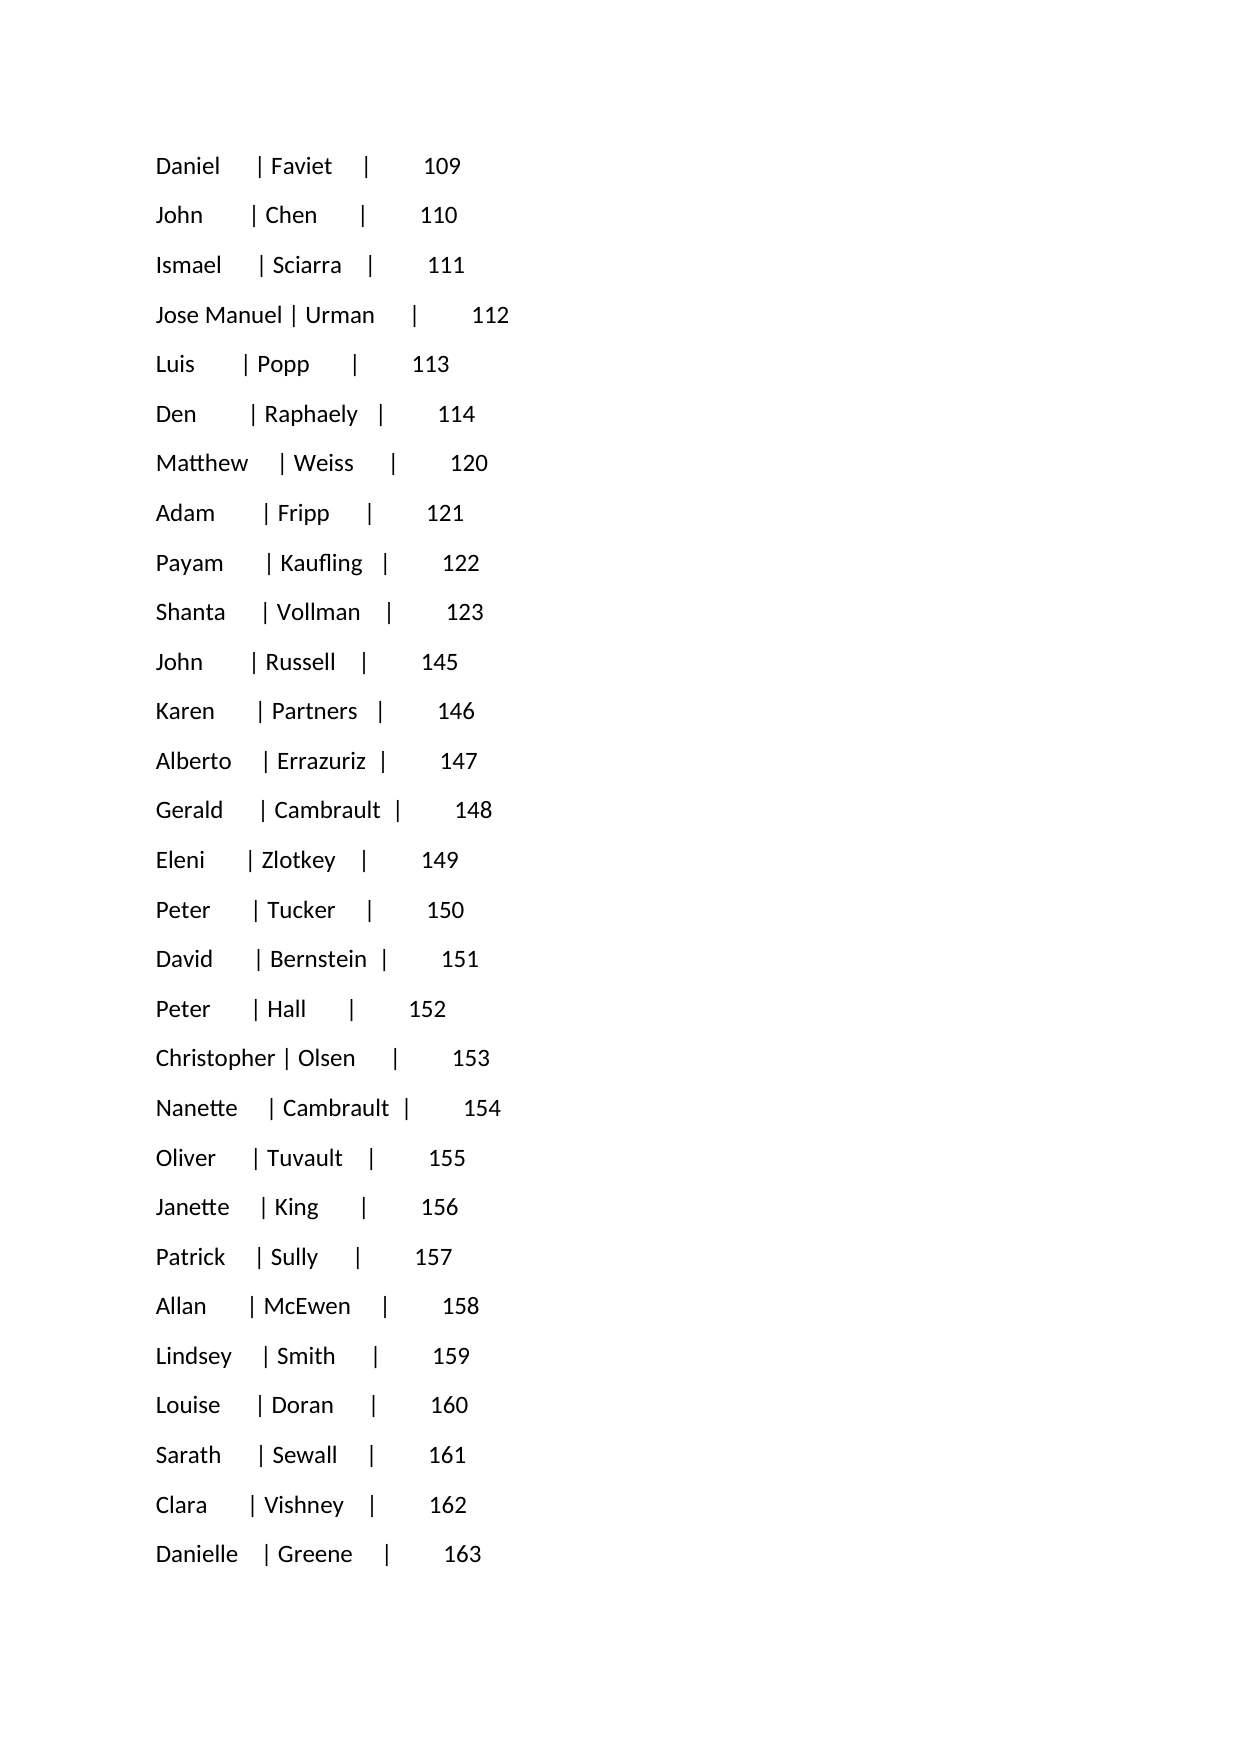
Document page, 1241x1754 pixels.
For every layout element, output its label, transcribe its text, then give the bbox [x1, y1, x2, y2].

text Janette | King | 156 [150, 1191, 1090, 1222]
text Peter | Hall | 152 [150, 993, 1090, 1023]
text Peter | Tucker | 150 [150, 894, 1090, 924]
text Lindsey | Smith | 159 [150, 1340, 1090, 1371]
text Eleni | Zlotkey | 149 [150, 844, 1090, 875]
text John | Russell | 145 [150, 646, 1090, 676]
text Allan | McEwen | 158 [150, 1290, 1090, 1321]
text Patrick | Sully | 157 [150, 1241, 1090, 1271]
text Danielle | Greene | 163 [150, 1538, 1090, 1569]
text Oliver | Tuvault | 155 [150, 1142, 1090, 1172]
text Nanette | Cambrault | 154 [150, 1092, 1090, 1123]
text Payam | Kaufling | 122 [150, 547, 1090, 577]
text David | Bernstein | 151 [150, 943, 1090, 974]
text Clara | Vishney | 162 [150, 1489, 1090, 1519]
text Daniel | Faviet | 109 [150, 150, 1090, 181]
text Sarath | Sewall | 161 [150, 1439, 1090, 1470]
text Shanta | Vollman | 123 [150, 596, 1090, 627]
text Adam | Fripp | 121 [150, 497, 1090, 528]
text John | Chen | 110 [150, 199, 1090, 230]
text Alberto | Errazuriz | 147 [150, 745, 1090, 776]
text Jose Manuel | Urman | 112 [150, 299, 1090, 329]
text Matthew | Weiss | 120 [150, 447, 1090, 478]
text Louise | Doran | 160 [150, 1389, 1090, 1420]
text Karen | Partners | 146 [150, 695, 1090, 726]
text Luis | Popp | 113 [150, 348, 1090, 379]
text Den | Raphaely | 114 [150, 398, 1090, 428]
text Gerald | Cambrault | 148 [150, 794, 1090, 825]
text Ismael | Sciarra | 111 [150, 249, 1090, 280]
text Christopher | Olsen | 153 [150, 1042, 1090, 1073]
